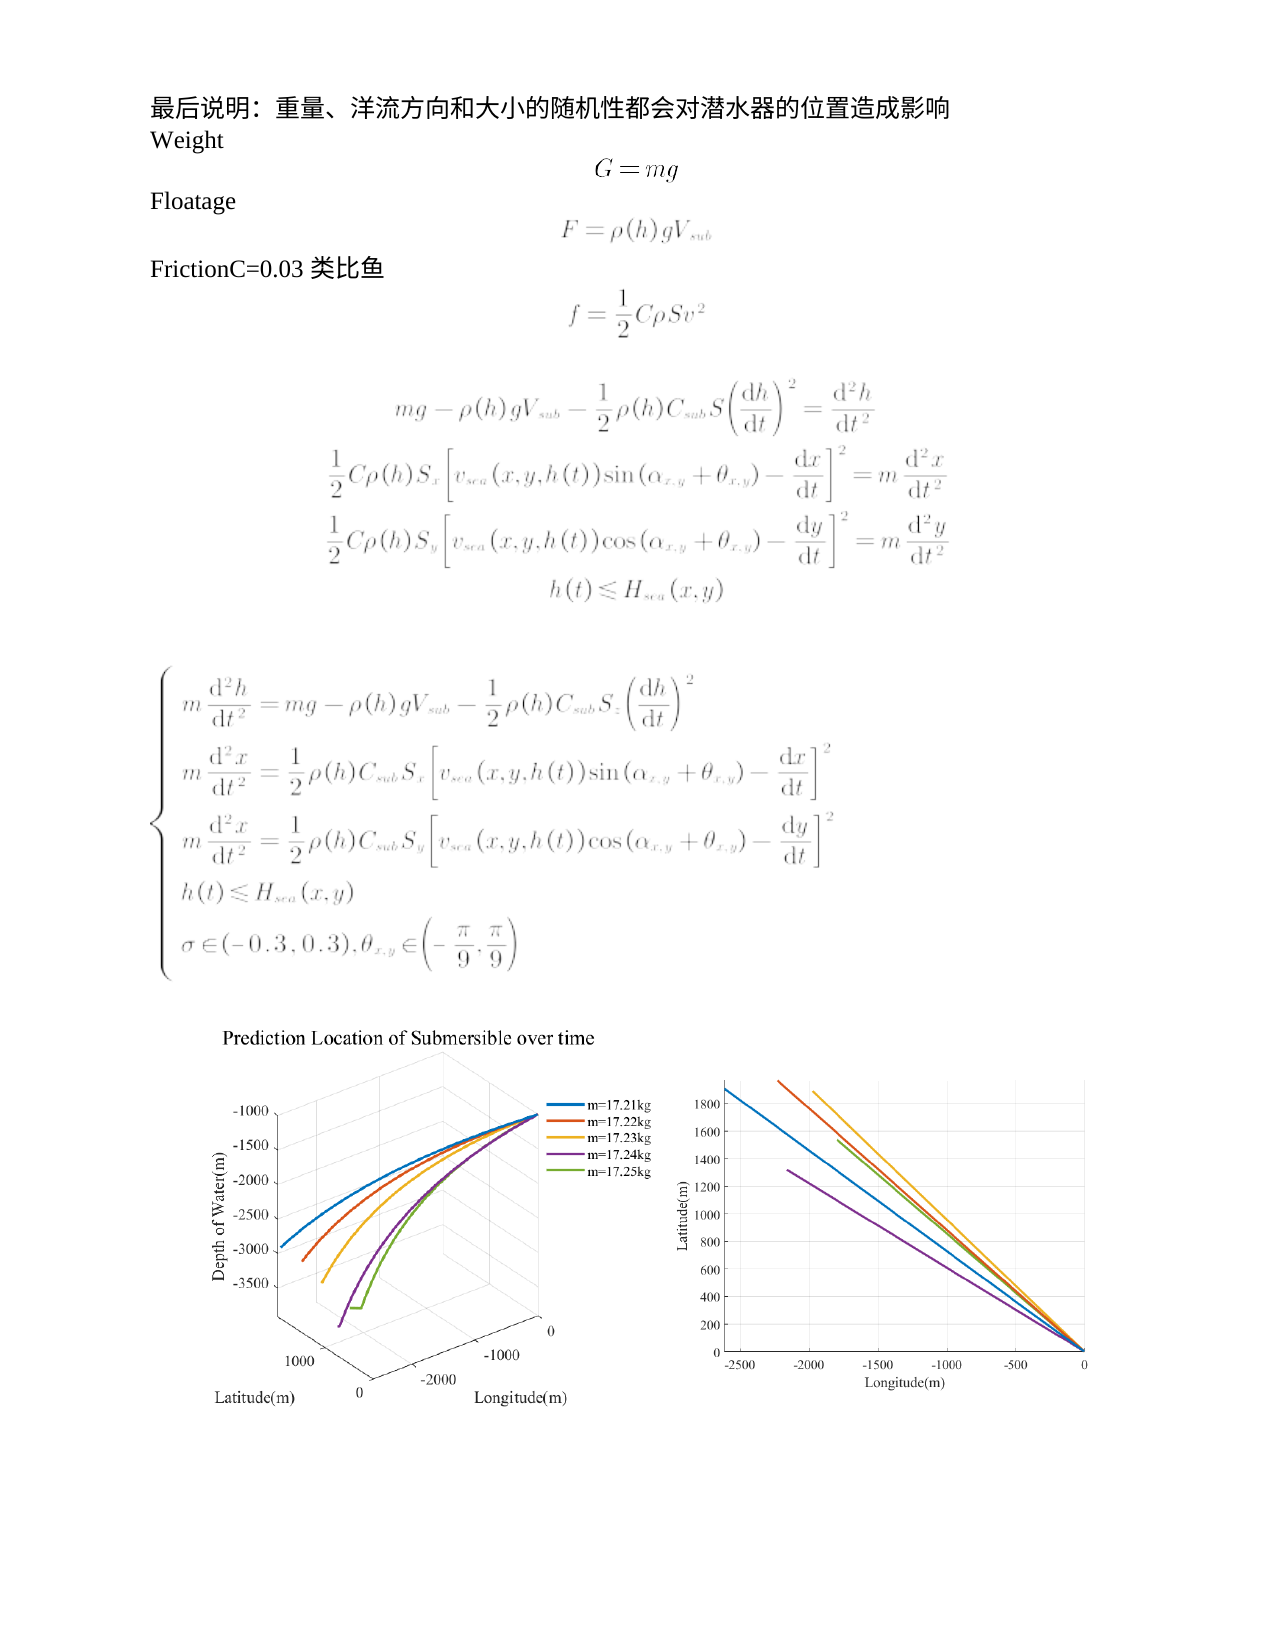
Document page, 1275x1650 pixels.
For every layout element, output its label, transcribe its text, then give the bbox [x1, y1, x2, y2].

text Weight [150, 125, 1125, 154]
text FrictionC=0.03 类比鱼 [150, 249, 1125, 285]
text Floatage [150, 186, 1125, 215]
picture [203, 1022, 1094, 1412]
text 最后说明：重量、洋流方向和大小的随机性都会对潜水器的位置造成影响 [150, 89, 1125, 125]
